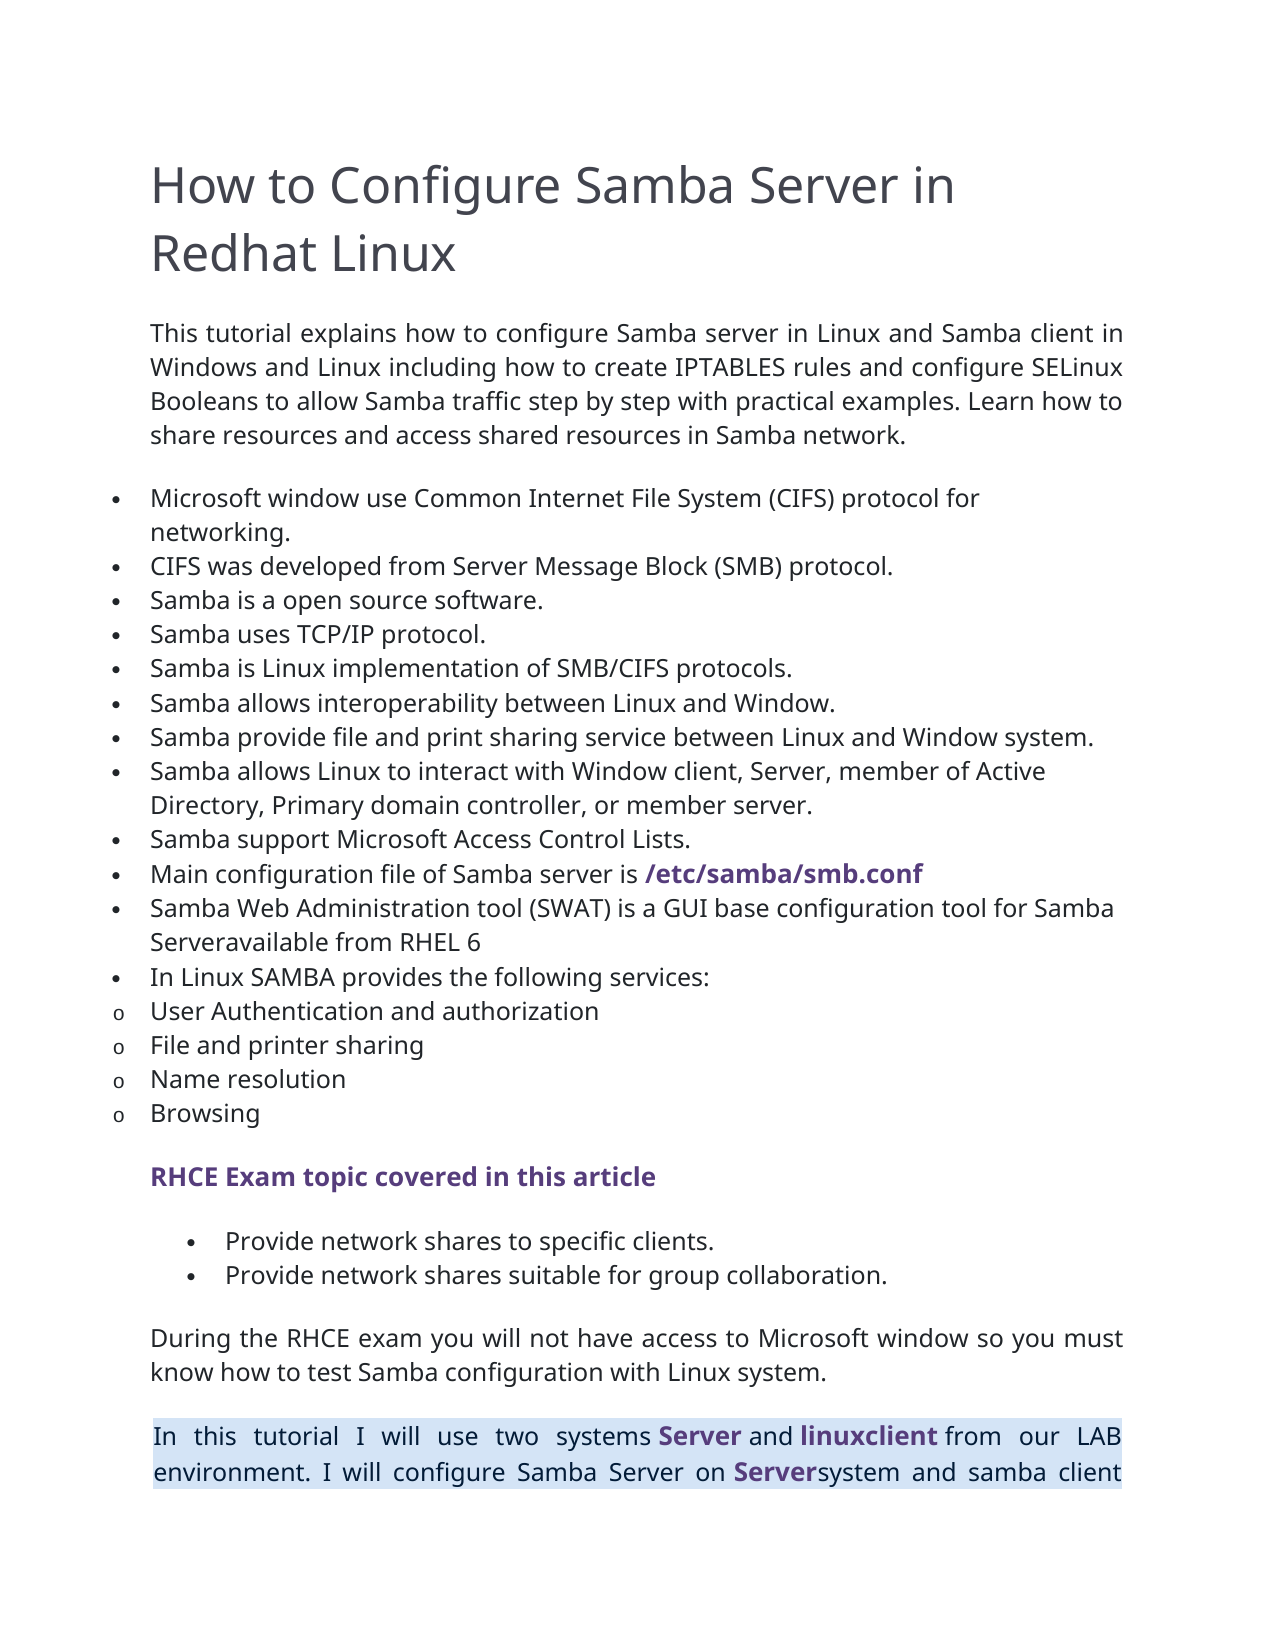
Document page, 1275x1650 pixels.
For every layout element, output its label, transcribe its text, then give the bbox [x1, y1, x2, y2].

list Samba is Linux implementation of SMB/CIFS protocols. [112, 651, 1125, 685]
list In Linux SAMBA provides the following services: [112, 959, 1125, 993]
text How to Configure Samba Server in Redhat Linux [150, 150, 1125, 286]
list Name resolution [112, 1061, 1125, 1095]
list Samba allows Linux to interact with Window client, Server, member of Active Directory, Primary domain controller, or member server. [112, 753, 1125, 821]
text RHCE Exam topic covered in this article [150, 1159, 1125, 1194]
list User Authentication and authorization [112, 993, 1125, 1027]
text During the RHCE exam you will not have access to Microsoft window so you must know how to test Samba configuration with Linux system. [150, 1321, 1125, 1389]
list Main configuration file of Samba server is /etc/samba/smb.conf [112, 856, 1125, 891]
list Samba uses TCP/IP protocol. [112, 617, 1125, 651]
list Provide network shares to specific clients. [187, 1223, 1125, 1257]
list Provide network shares suitable for group collaboration. [187, 1257, 1125, 1291]
list Microsoft window use Common Internet File System (CIFS) protocol for networking. [112, 481, 1125, 549]
list Samba support Microsoft Access Control Lists. [112, 821, 1125, 856]
list Samba provide file and print sharing service between Linux and Window system. [112, 719, 1125, 753]
list Browsing [112, 1095, 1125, 1129]
text This tutorial explains how to configure Samba server in Linux and Samba client in Windows and Linux including how to create IPTABLES rules and configure SELinux Booleans to allow Samba traffic step by step with practical examples. Learn how to share resources and access shared resources in Samba network. [150, 315, 1125, 452]
list File and printer sharing [112, 1027, 1125, 1061]
list CIFS was developed from Server Message Block (SMB) protocol. [112, 549, 1125, 583]
list Samba Web Administration tool (SWAT) is a GUI base configuration tool for Samba Serveravailable from RHEL 6 [112, 891, 1125, 959]
list Samba is a open source software. [112, 583, 1125, 617]
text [153, 1418, 1122, 1489]
list Samba allows interoperability between Linux and Window. [112, 685, 1125, 719]
